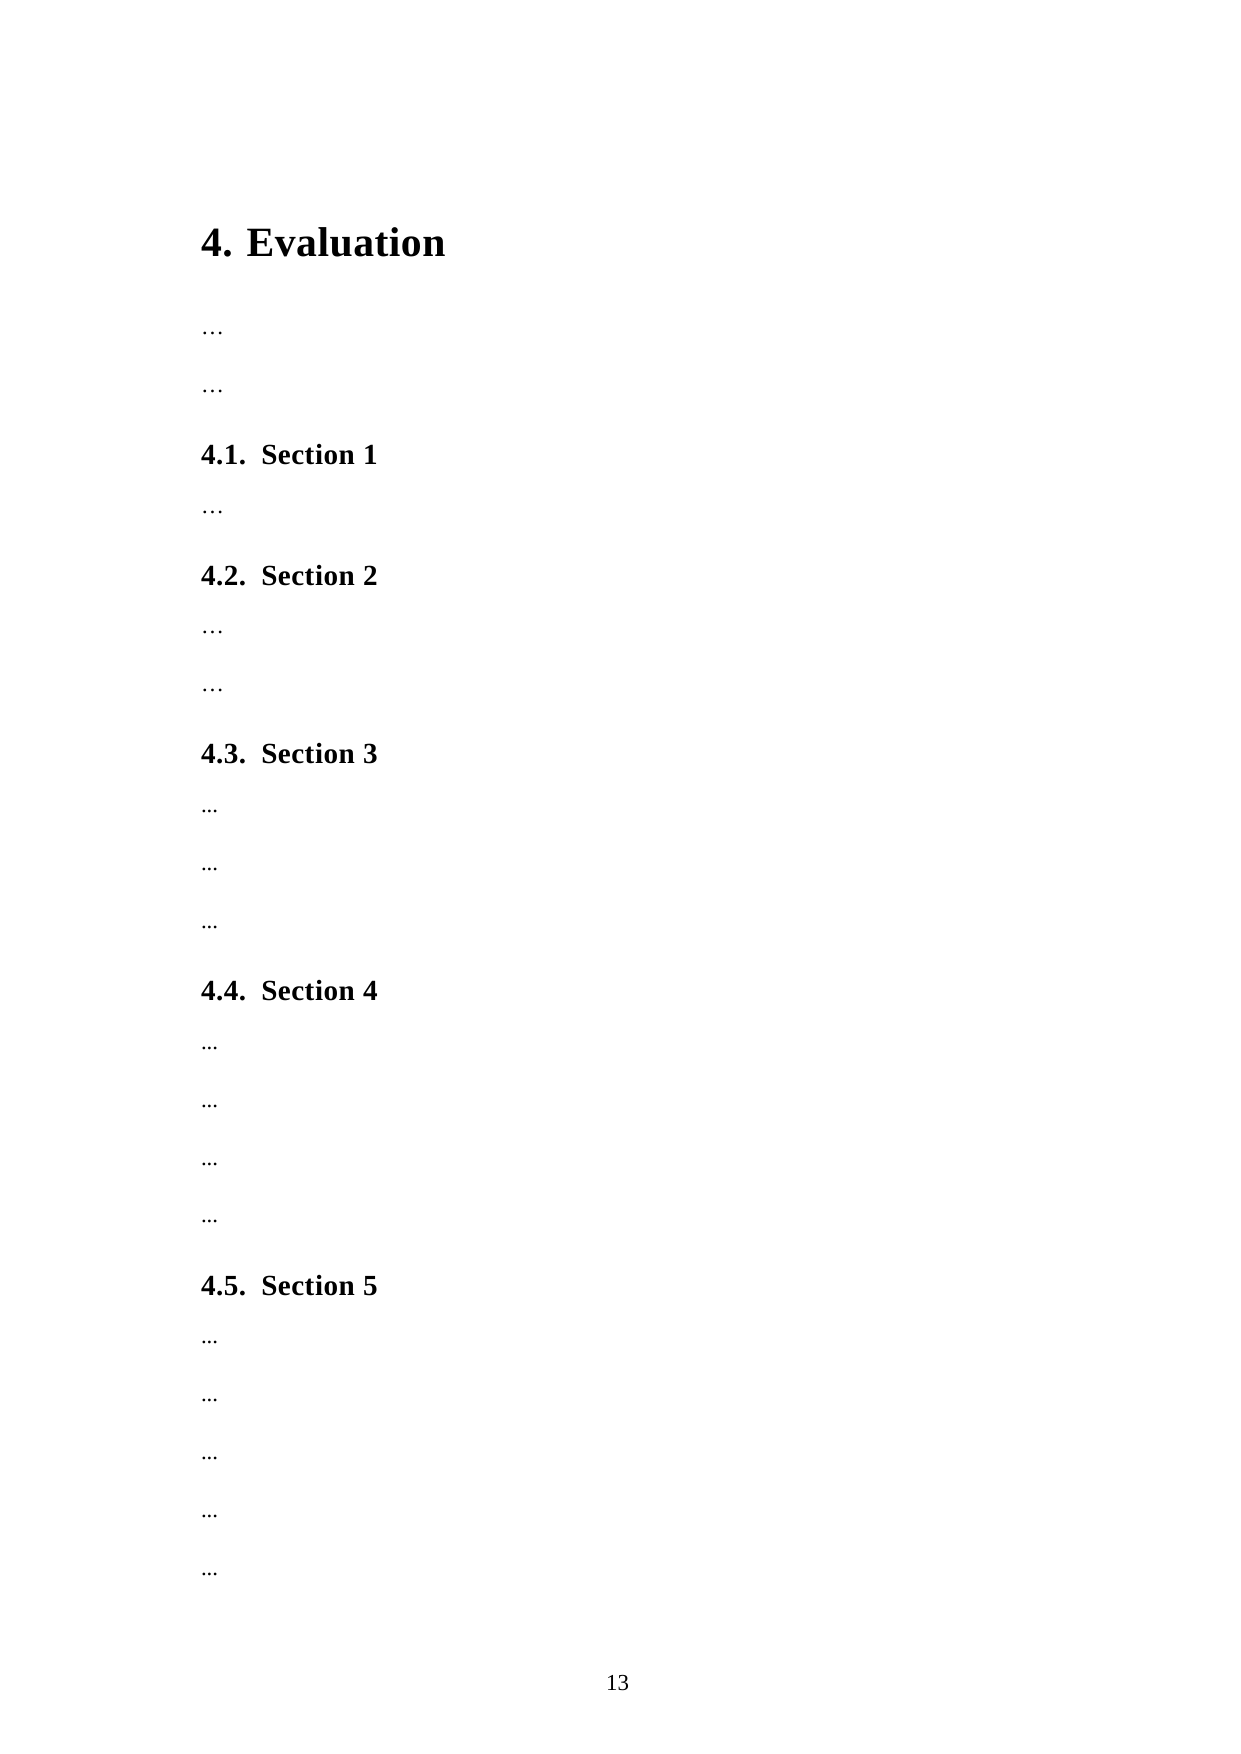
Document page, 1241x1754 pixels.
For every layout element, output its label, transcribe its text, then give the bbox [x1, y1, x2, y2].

subtitle Section 2 [201, 558, 1033, 592]
text … [201, 492, 1033, 518]
text ... [201, 1496, 1033, 1522]
text ... [201, 849, 1033, 875]
subtitle Section 5 [201, 1268, 1033, 1301]
subtitle Evaluation [201, 217, 1033, 265]
text ... [201, 1380, 1033, 1406]
text ... [201, 1028, 1033, 1054]
text ... [201, 1143, 1033, 1170]
text … [201, 313, 1033, 339]
text ... [201, 1086, 1033, 1112]
text ... [201, 1438, 1033, 1464]
subtitle Section 3 [201, 737, 1033, 770]
subtitle Section 4 [201, 973, 1033, 1007]
text ... [201, 1201, 1033, 1228]
text ... [201, 907, 1033, 933]
text … [201, 612, 1033, 639]
text … [201, 371, 1033, 397]
subtitle Section 1 [201, 437, 1033, 471]
text ... [201, 791, 1033, 817]
text ... [201, 1322, 1033, 1348]
text ... [201, 1554, 1033, 1580]
text … [201, 670, 1033, 697]
